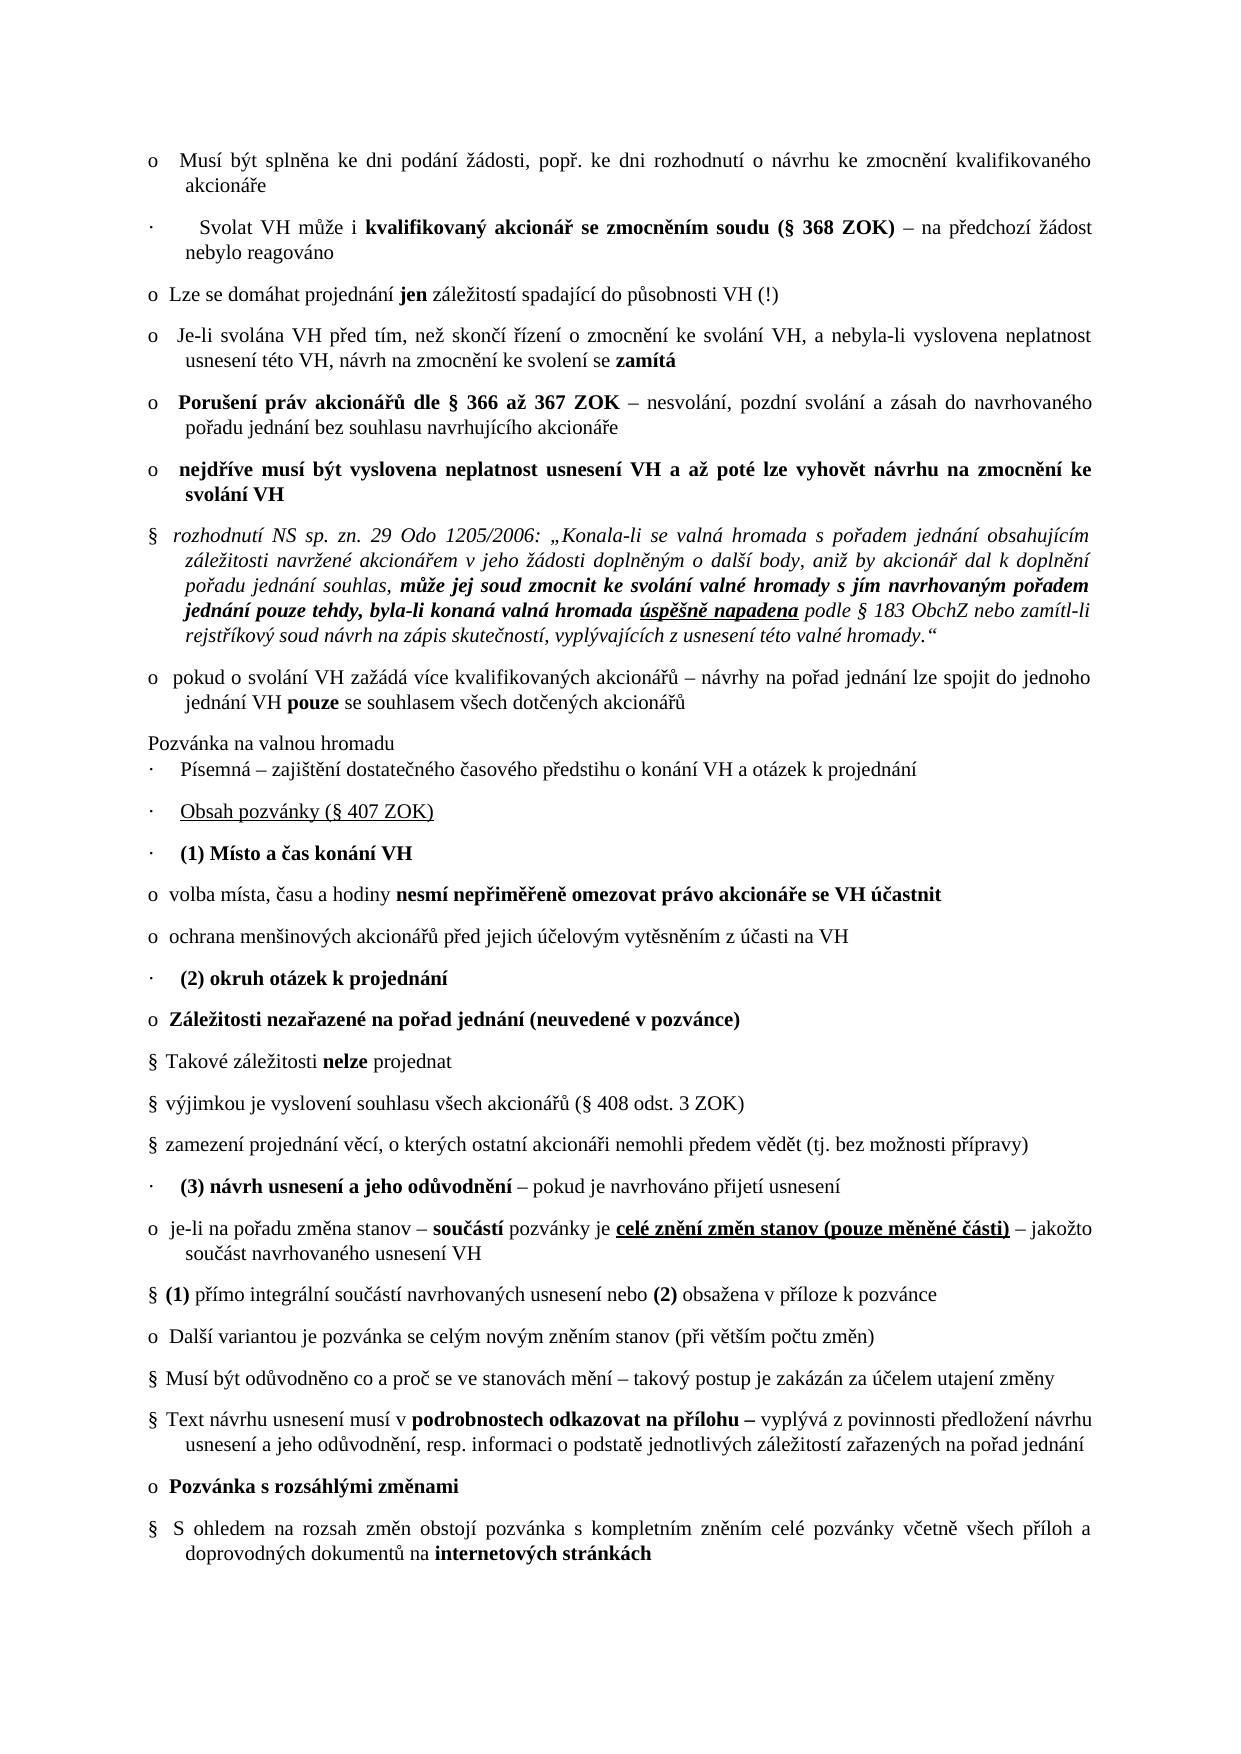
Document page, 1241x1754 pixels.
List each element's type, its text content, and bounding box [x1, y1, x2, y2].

text § Takové záležitosti nelze projednat [148, 1048, 1093, 1073]
text o nejdříve musí být vyslovena neplatnost usnesení VH a až poté lze vyhovět návrhu na zmocnění ke svolání VH [148, 456, 1093, 506]
text · Obsah pozvánky (§ 407 ZOK) [148, 798, 1093, 823]
text o Záležitosti nezařazené na pořad jednání (neuvedené v pozvánce) [148, 1007, 1093, 1032]
text o Musí být splněna ke dni podání žádosti, popř. ke dni rozhodnutí o návrhu ke zmocnění kvalifikovaného akcionáře [148, 148, 1093, 198]
text § S ohledem na rozsah změn obstojí pozvánka s kompletním zněním celé pozvánky včetně všech příloh a doprovodných dokumentů na internetových stránkách [148, 1515, 1093, 1565]
text o volba místa, času a hodiny nesmí nepřiměřeně omezovat právo akcionáře se VH účastnit [148, 882, 1093, 907]
text § výjimkou je vyslovení souhlasu všech akcionářů (§ 408 odst. 3 ZOK) [148, 1090, 1093, 1115]
text · Svolat VH může i kvalifikovaný akcionář se zmocněním soudu (§ 368 ZOK) – na předchozí žádost nebylo reagováno [148, 214, 1093, 264]
text § (1) přímo integrální součástí navrhovaných usnesení nebo (2) obsažena v příloze k pozvánce [148, 1282, 1093, 1307]
text o Porušení práv akcionářů dle § 366 až 367 ZOK – nesvolání, pozdní svolání a zásah do navrhovaného pořadu jednání bez souhlasu navrhujícího akcionáře [148, 389, 1093, 439]
text § Text návrhu usnesení musí v podrobnostech odkazovat na přílohu – vyplývá z povinnosti předložení návrhu usnesení a jeho odůvodnění, resp. informaci o podstatě jednotlivých záležitostí zařazených na pořad jednání [148, 1407, 1093, 1457]
text o Je-li svolána VH před tím, než skončí řízení o zmocnění ke svolání VH, a nebyla-li vyslovena neplatnost usnesení této VH, návrh na zmocnění ke svolení se zamítá [148, 323, 1093, 373]
text o Další variantou je pozvánka se celým novým zněním stanov (při větším počtu změn) [148, 1323, 1093, 1348]
text o ochrana menšinových akcionářů před jejich účelovým vytěsněním z účasti na VH [148, 923, 1093, 948]
text · Písemná – zajištění dostatečného časového předstihu o konání VH a otázek k projednání [148, 757, 1093, 782]
text o Pozvánka s rozsáhlými změnami [148, 1473, 1093, 1498]
text · (1) Místo a čas konání VH [148, 840, 1093, 865]
text § zamezení projednání věcí, o kterých ostatní akcionáři nemohli předem vědět (tj. bez možnosti přípravy) [148, 1132, 1093, 1157]
text § rozhodnutí NS sp. zn. 29 Odo 1205/2006: „Konala-li se valná hromada s pořadem jednání obsahujícím záležitosti navržené akcionářem v jeho žádosti doplněným o další body, aniž by akcionář dal k doplnění pořadu jednání souhlas, může jej soud zmocnit ke svolání valné hromady s jím navrhovaným pořadem jednání pouze tehdy, byla-li konaná valná hromada úspěšně napadena podle § 183 ObchZ nebo zamítl-li rejstříkový soud návrh na zápis skutečností, vyplývajících z usnesení této valné hromady.“ [148, 523, 1093, 648]
text o pokud o svolání VH zažádá více kvalifikovaných akcionářů – návrhy na pořad jednání lze spojit do jednoho jednání VH pouze se souhlasem všech dotčených akcionářů [148, 664, 1093, 714]
subtitle Pozvánka na valnou hromadu [148, 731, 1093, 755]
text · (2) okruh otázek k projednání [148, 965, 1093, 990]
text § Musí být odůvodněno co a proč se ve stanovách mění – takový postup je zakázán za účelem utajení změny [148, 1365, 1093, 1390]
text o je-li na pořadu změna stanov – součástí pozvánky je celé znění změn stanov (pouze měněné části) – jakožto součást navrhovaného usnesení VH [148, 1215, 1093, 1265]
text · (3) návrh usnesení a jeho odůvodnění – pokud je navrhováno přijetí usnesení [148, 1173, 1093, 1198]
text o Lze se domáhat projednání jen záležitostí spadající do působnosti VH (!) [148, 281, 1093, 306]
